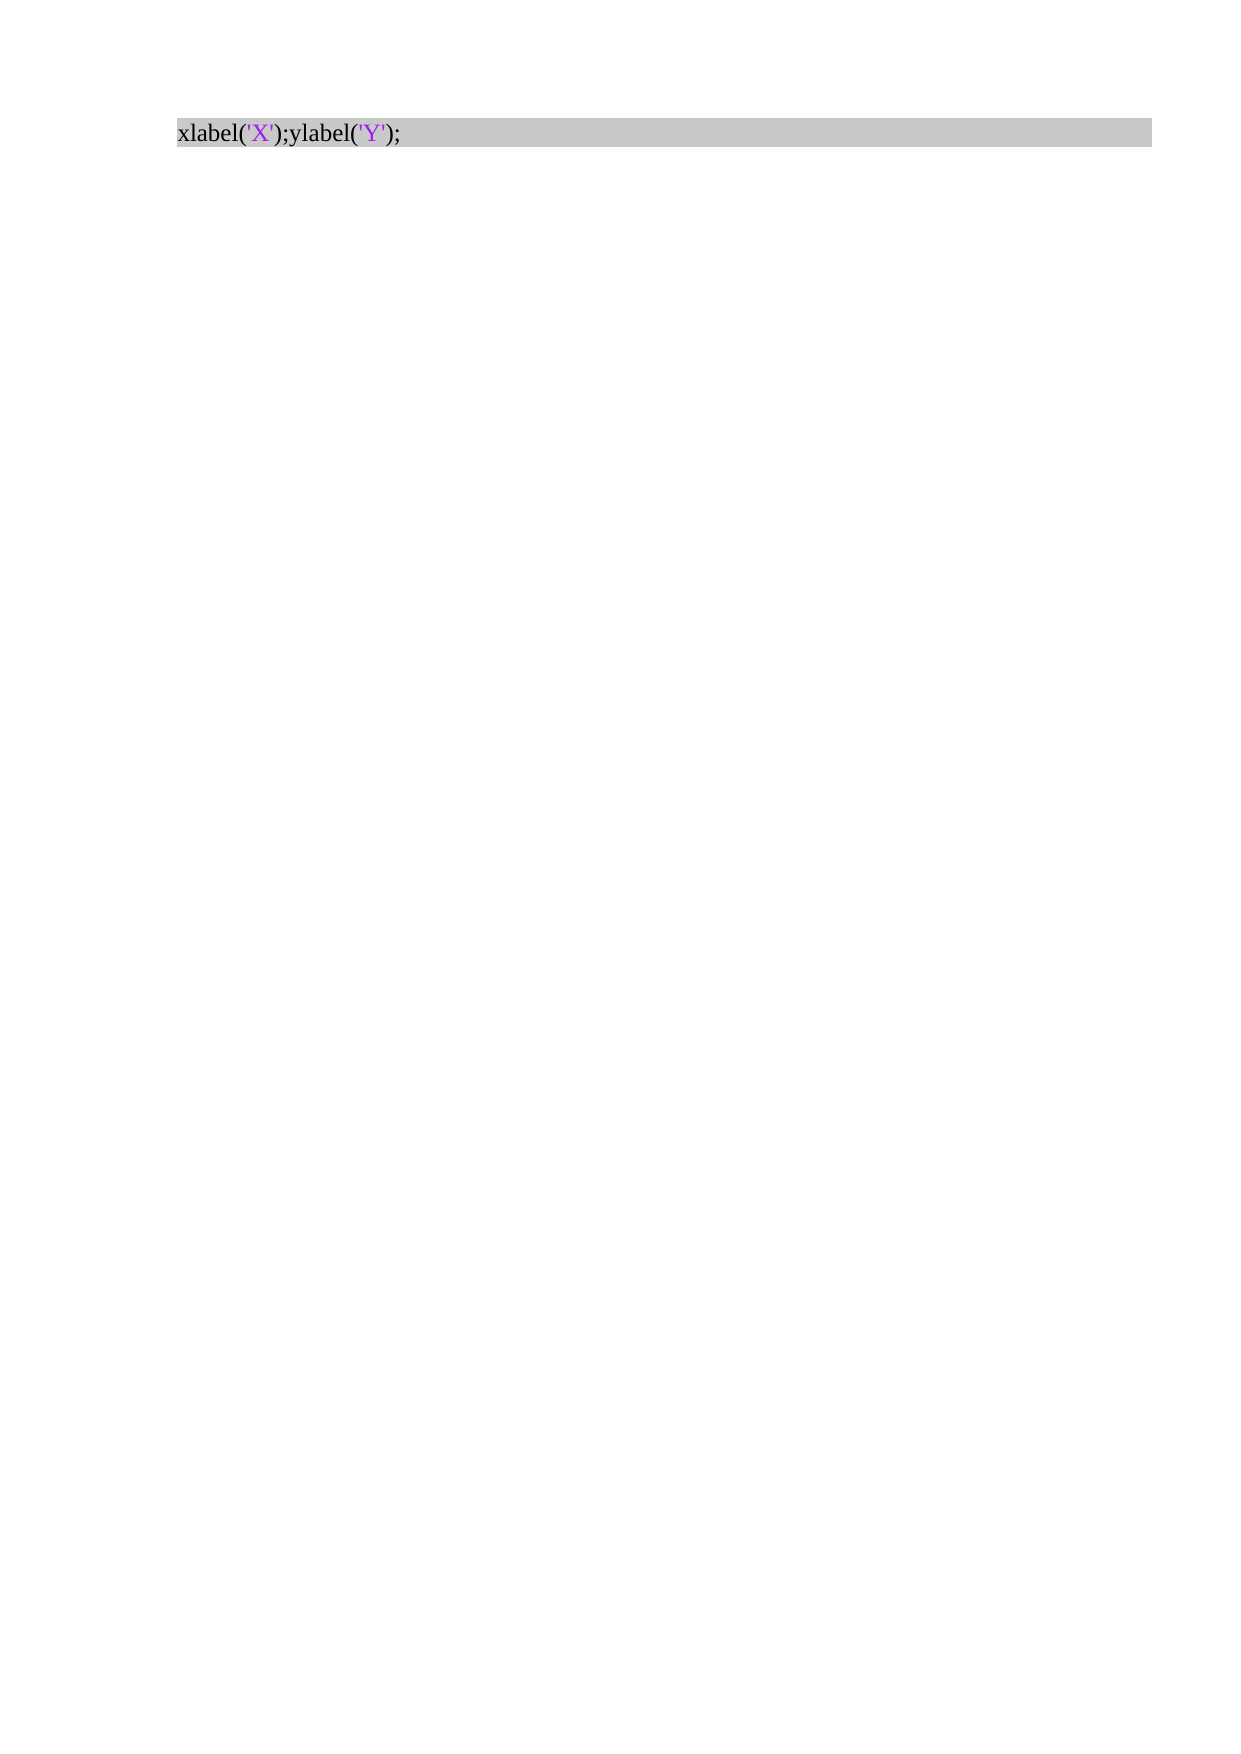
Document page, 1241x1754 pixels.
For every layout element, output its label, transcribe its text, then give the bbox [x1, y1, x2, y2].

text xlabel('X');ylabel('Y'); [177, 118, 1152, 147]
